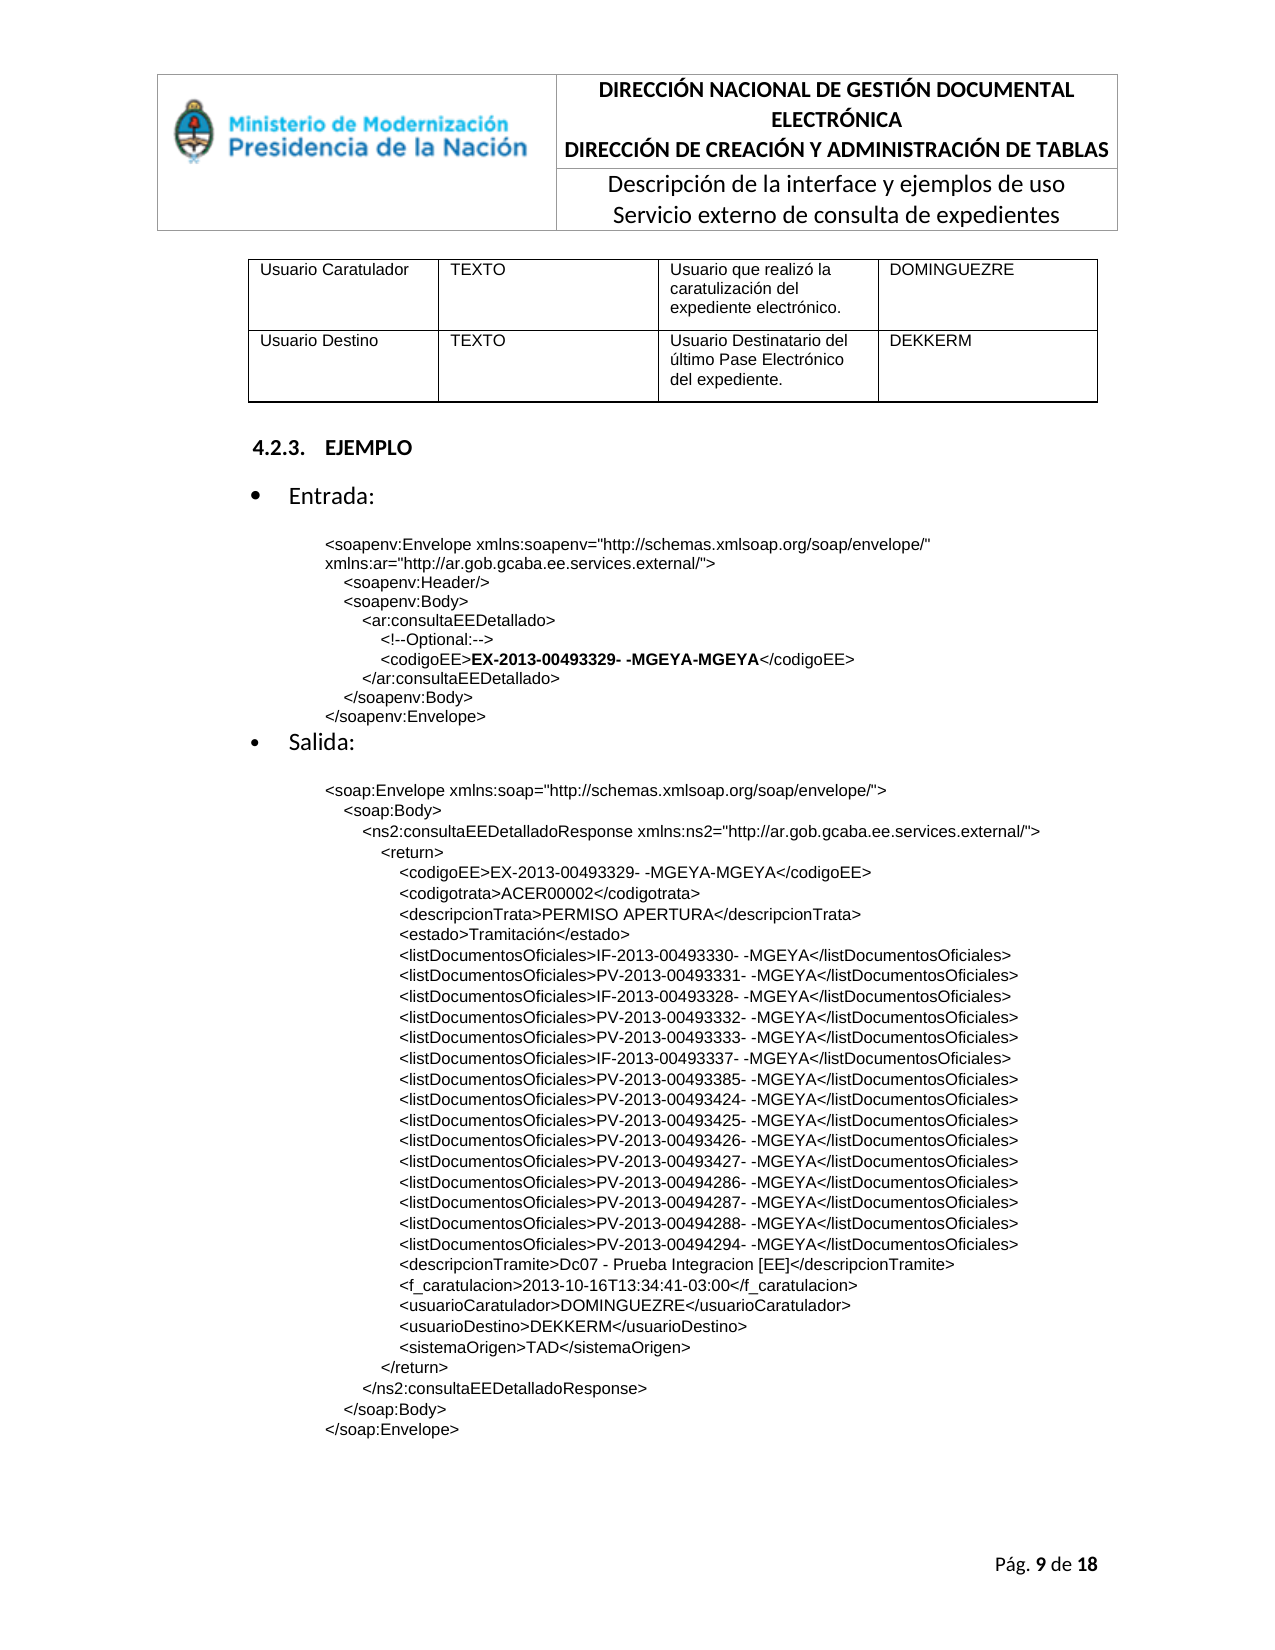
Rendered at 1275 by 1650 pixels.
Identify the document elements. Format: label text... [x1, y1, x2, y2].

text <!--Optional:--> [325, 630, 1098, 649]
picture [171, 95, 530, 167]
text <descripcionTrata>PERMISO APERTURA</descripcionTrata> [325, 904, 1098, 923]
text <listDocumentosOficiales>PV-2013-00494294- -MGEYA</listDocumentosOficiales> [325, 1234, 1098, 1253]
text <soapenv:Body> [325, 592, 1098, 611]
table_cell Usuario Destinatario del último Pase Electrónico del expediente. [659, 331, 878, 401]
text <listDocumentosOficiales>PV-2013-00494286- -MGEYA</listDocumentosOficiales> [325, 1172, 1098, 1192]
text <soapenv:Header/> [325, 573, 1098, 592]
text EJEMPLO [252, 433, 1098, 461]
text <listDocumentosOficiales>PV-2013-00493332- -MGEYA</listDocumentosOficiales> [325, 1007, 1098, 1027]
text <f_caratulacion>2013-10-16T13:34:41-03:00</f_caratulacion> [325, 1276, 1098, 1295]
text <listDocumentosOficiales>PV-2013-00493425- -MGEYA</listDocumentosOficiales> [325, 1111, 1098, 1130]
text </soapenv:Envelope> [325, 707, 1098, 726]
text <listDocumentosOficiales>PV-2013-00494288- -MGEYA</listDocumentosOficiales> [325, 1214, 1098, 1233]
text </soap:Body> [325, 1399, 1098, 1418]
text <codigoEE>EX-2013-00493329- -MGEYA-MGEYA</codigoEE> [325, 863, 1098, 882]
table_cell TEXTO [439, 331, 658, 401]
text <sistemaOrigen>TAD</sistemaOrigen> [325, 1337, 1098, 1357]
text <listDocumentosOficiales>PV-2013-00493333- -MGEYA</listDocumentosOficiales> [325, 1028, 1098, 1047]
text </soap:Envelope> [325, 1420, 1098, 1439]
list Salida: [251, 726, 1098, 757]
text <soap:Envelope xmlns:soap="http://schemas.xmlsoap.org/soap/envelope/"> [325, 781, 1098, 800]
text <listDocumentosOficiales>PV-2013-00493331- -MGEYA</listDocumentosOficiales> [325, 966, 1098, 985]
text <estado>Tramitación</estado> [325, 925, 1098, 944]
text <soap:Body> [325, 801, 1098, 820]
text <descripcionTramite>Dc07 - Prueba Integracion [EE]</descripcionTramite> [325, 1255, 1098, 1274]
text <ns2:consultaEEDetalladoResponse xmlns:ns2="http://ar.gob.gcaba.ee.services.external/"> [325, 822, 1098, 841]
text <listDocumentosOficiales>PV-2013-00493426- -MGEYA</listDocumentosOficiales> [325, 1131, 1098, 1150]
text <usuarioDestino>DEKKERM</usuarioDestino> [325, 1317, 1098, 1336]
text </ar:consultaEEDetallado> [325, 668, 1098, 688]
text <codigotrata>ACER00002</codigotrata> [325, 884, 1098, 903]
text <listDocumentosOficiales>PV-2013-00493424- -MGEYA</listDocumentosOficiales> [325, 1090, 1098, 1109]
text <listDocumentosOficiales>PV-2013-00493427- -MGEYA</listDocumentosOficiales> [325, 1152, 1098, 1171]
table_cell DOMINGUEZRE [879, 260, 1097, 330]
table_cell Usuario que realizó la caratulización del expediente electrónico. [659, 260, 878, 330]
text <ar:consultaEEDetallado> [325, 611, 1098, 630]
table_cell DEKKERM [879, 331, 1097, 401]
text <codigoEE>EX-2013-00493329- -MGEYA-MGEYA</codigoEE> [325, 649, 1098, 668]
text <soapenv:Envelope xmlns:soapenv="http://schemas.xmlsoap.org/soap/envelope/" xmlns:ar="http://ar.gob.gcaba.ee.services.external/"> [325, 534, 1098, 573]
table_cell Usuario Destino [249, 331, 438, 401]
text <listDocumentosOficiales>IF-2013-00493330- -MGEYA</listDocumentosOficiales> [325, 946, 1098, 965]
text </ns2:consultaEEDetalladoResponse> [325, 1379, 1098, 1398]
text </soapenv:Body> [325, 688, 1098, 707]
text <listDocumentosOficiales>PV-2013-00493385- -MGEYA</listDocumentosOficiales> [325, 1069, 1098, 1088]
text <listDocumentosOficiales>IF-2013-00493337- -MGEYA</listDocumentosOficiales> [325, 1049, 1098, 1068]
table_cell TEXTO [439, 260, 658, 330]
text <return> [325, 842, 1098, 862]
text <listDocumentosOficiales>IF-2013-00493328- -MGEYA</listDocumentosOficiales> [325, 987, 1098, 1006]
list Entrada: [251, 480, 1098, 510]
text <usuarioCaratulador>DOMINGUEZRE</usuarioCaratulador> [325, 1296, 1098, 1315]
text </return> [325, 1358, 1098, 1377]
table_cell Usuario Caratulador [249, 260, 438, 330]
text <listDocumentosOficiales>PV-2013-00494287- -MGEYA</listDocumentosOficiales> [325, 1193, 1098, 1212]
